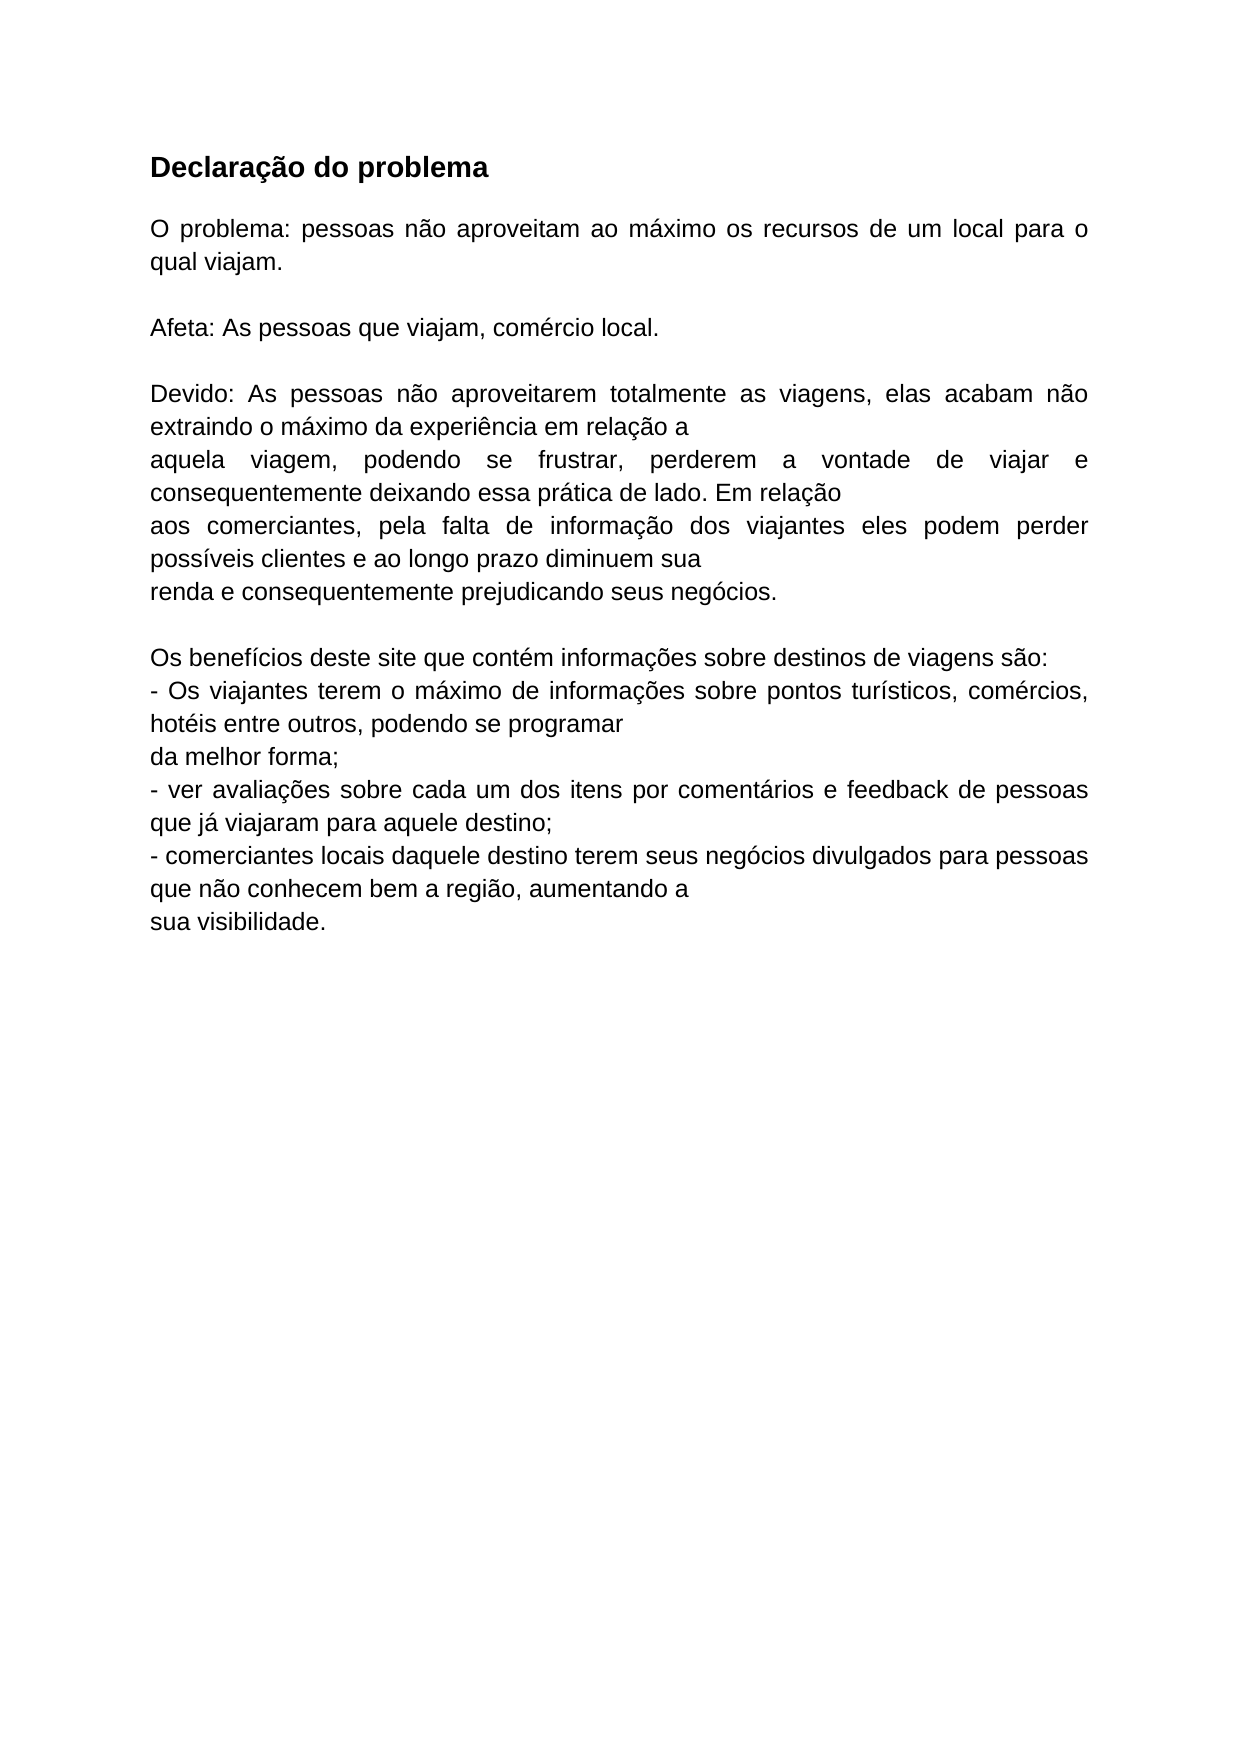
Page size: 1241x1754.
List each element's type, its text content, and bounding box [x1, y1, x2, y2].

text - ver avaliações sobre cada um dos itens por comentários e feedback de pessoas que já viajaram para aquele destino; [150, 775, 1090, 837]
text renda e consequentemente prejudicando seus negócios. [150, 577, 1090, 606]
text Devido: As pessoas não aproveitarem totalmente as viagens, elas acabam não extraindo o máximo da experiência em relação a [150, 379, 1090, 441]
text sua visibilidade. [150, 907, 1090, 936]
text aos comerciantes, pela falta de informação dos viajantes eles podem perder possíveis clientes e ao longo prazo diminuem sua [150, 511, 1090, 573]
text O problema: pessoas não aproveitam ao máximo os recursos de um local para o qual viajam. [150, 214, 1090, 276]
text Afeta: As pessoas que viajam, comércio local. [150, 313, 1090, 342]
text da melhor forma; [150, 742, 1090, 771]
text Declaração do problema [150, 150, 1090, 183]
text Os benefícios deste site que contém informações sobre destinos de viagens são: [150, 643, 1090, 672]
text - comerciantes locais daquele destino terem seus negócios divulgados para pessoas que não conhecem bem a região, aumentando a [150, 841, 1090, 903]
text aquela viagem, podendo se frustrar, perderem a vontade de viajar e consequentemente deixando essa prática de lado. Em relação [150, 445, 1090, 507]
text - Os viajantes terem o máximo de informações sobre pontos turísticos, comércios, hotéis entre outros, podendo se programar [150, 676, 1090, 738]
